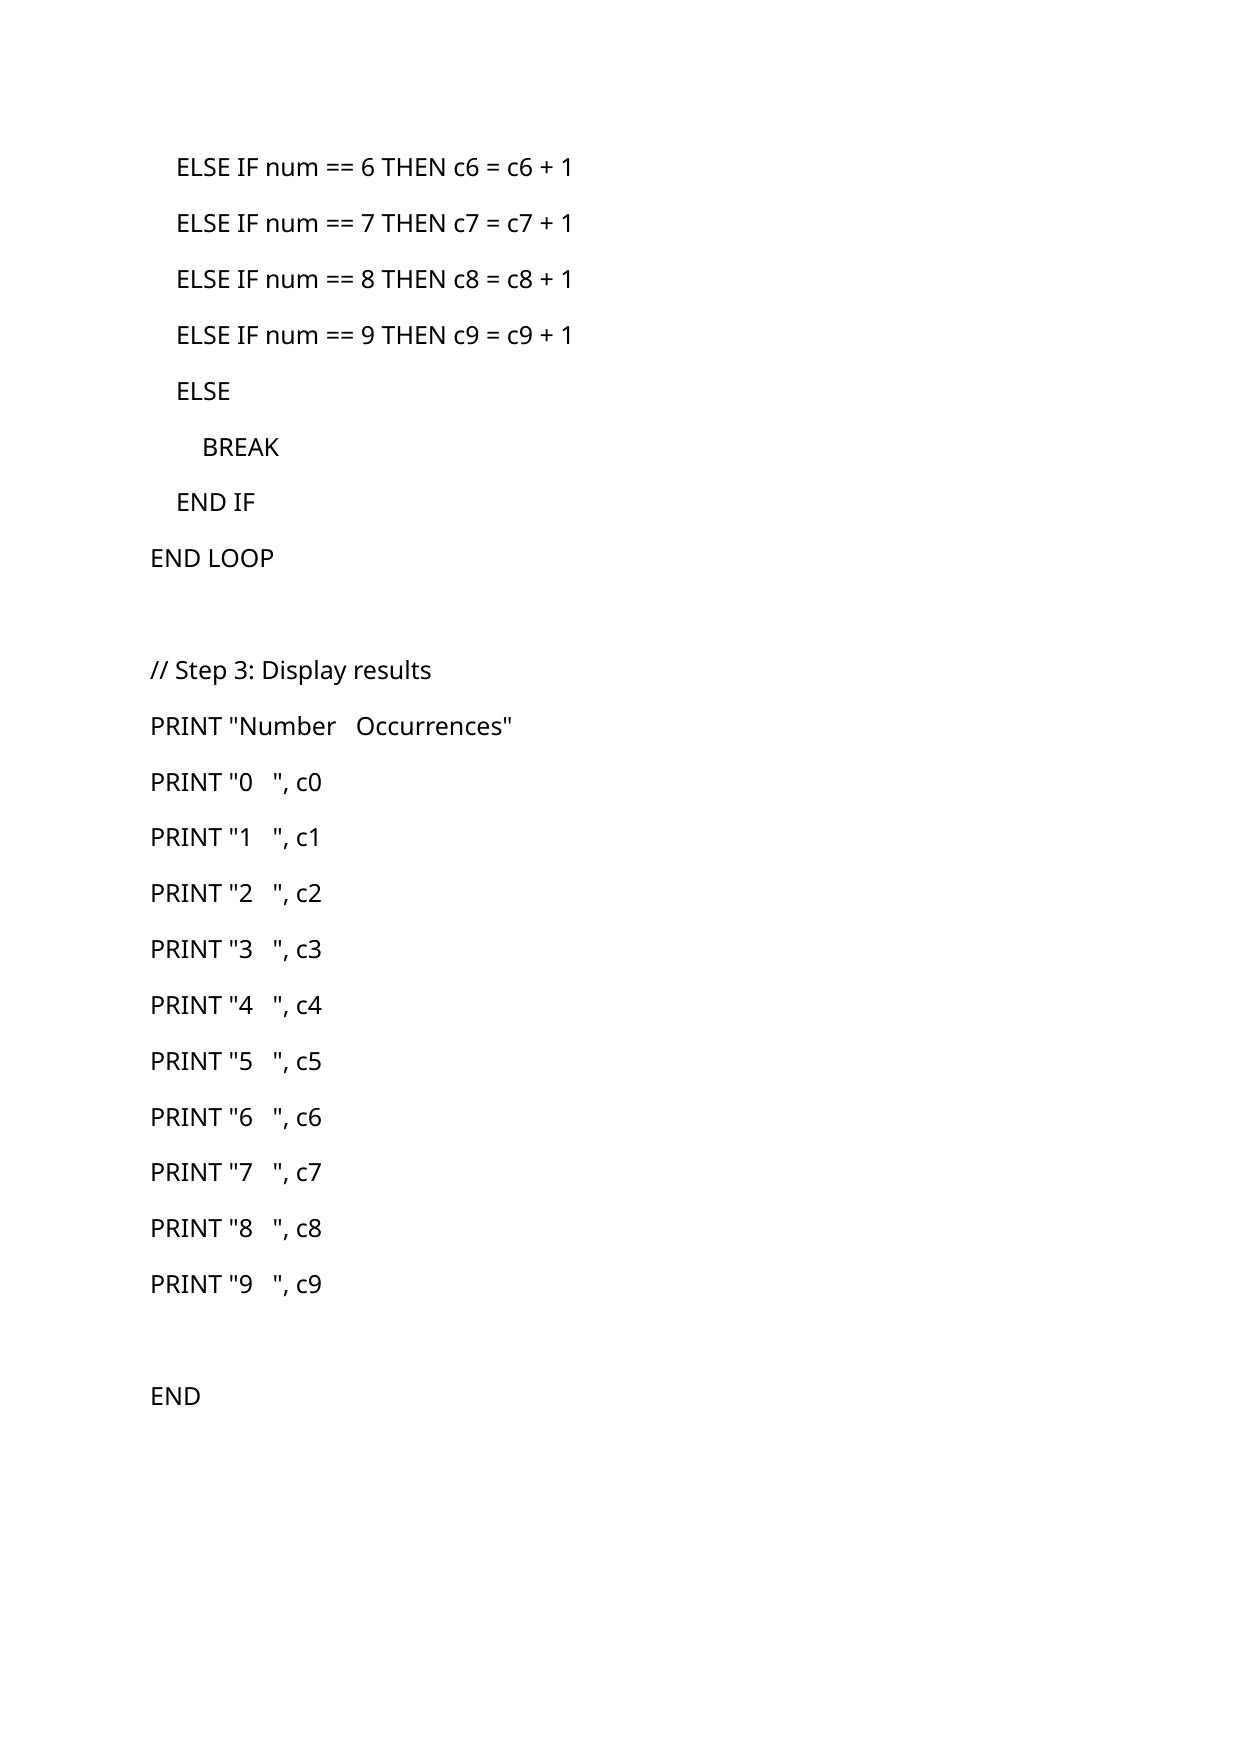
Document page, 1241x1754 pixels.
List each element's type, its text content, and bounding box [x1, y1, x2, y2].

text PRINT "Number Occurrences" [150, 708, 1090, 742]
text PRINT "2 ", c2 [150, 876, 1090, 910]
text PRINT "3 ", c3 [150, 932, 1090, 966]
text PRINT "8 ", c8 [150, 1211, 1090, 1245]
text PRINT "9 ", c9 [150, 1267, 1090, 1301]
text // Step 3: Display results [150, 652, 1090, 687]
text ELSE [150, 373, 1090, 407]
text PRINT "4 ", c4 [150, 987, 1090, 1022]
text ELSE IF num == 8 THEN c8 = c8 + 1 [150, 262, 1090, 296]
text ELSE IF num == 6 THEN c6 = c6 + 1 [150, 150, 1090, 184]
text PRINT "1 ", c1 [150, 820, 1090, 854]
text END IF [150, 485, 1090, 519]
text END LOOP [150, 541, 1090, 575]
text PRINT "5 ", c5 [150, 1043, 1090, 1077]
text PRINT "6 ", c6 [150, 1099, 1090, 1133]
text END [150, 1378, 1090, 1412]
text ELSE IF num == 7 THEN c7 = c7 + 1 [150, 206, 1090, 240]
text ELSE IF num == 9 THEN c9 = c9 + 1 [150, 317, 1090, 352]
text PRINT "0 ", c0 [150, 764, 1090, 798]
text PRINT "7 ", c7 [150, 1155, 1090, 1189]
text BREAK [150, 429, 1090, 463]
